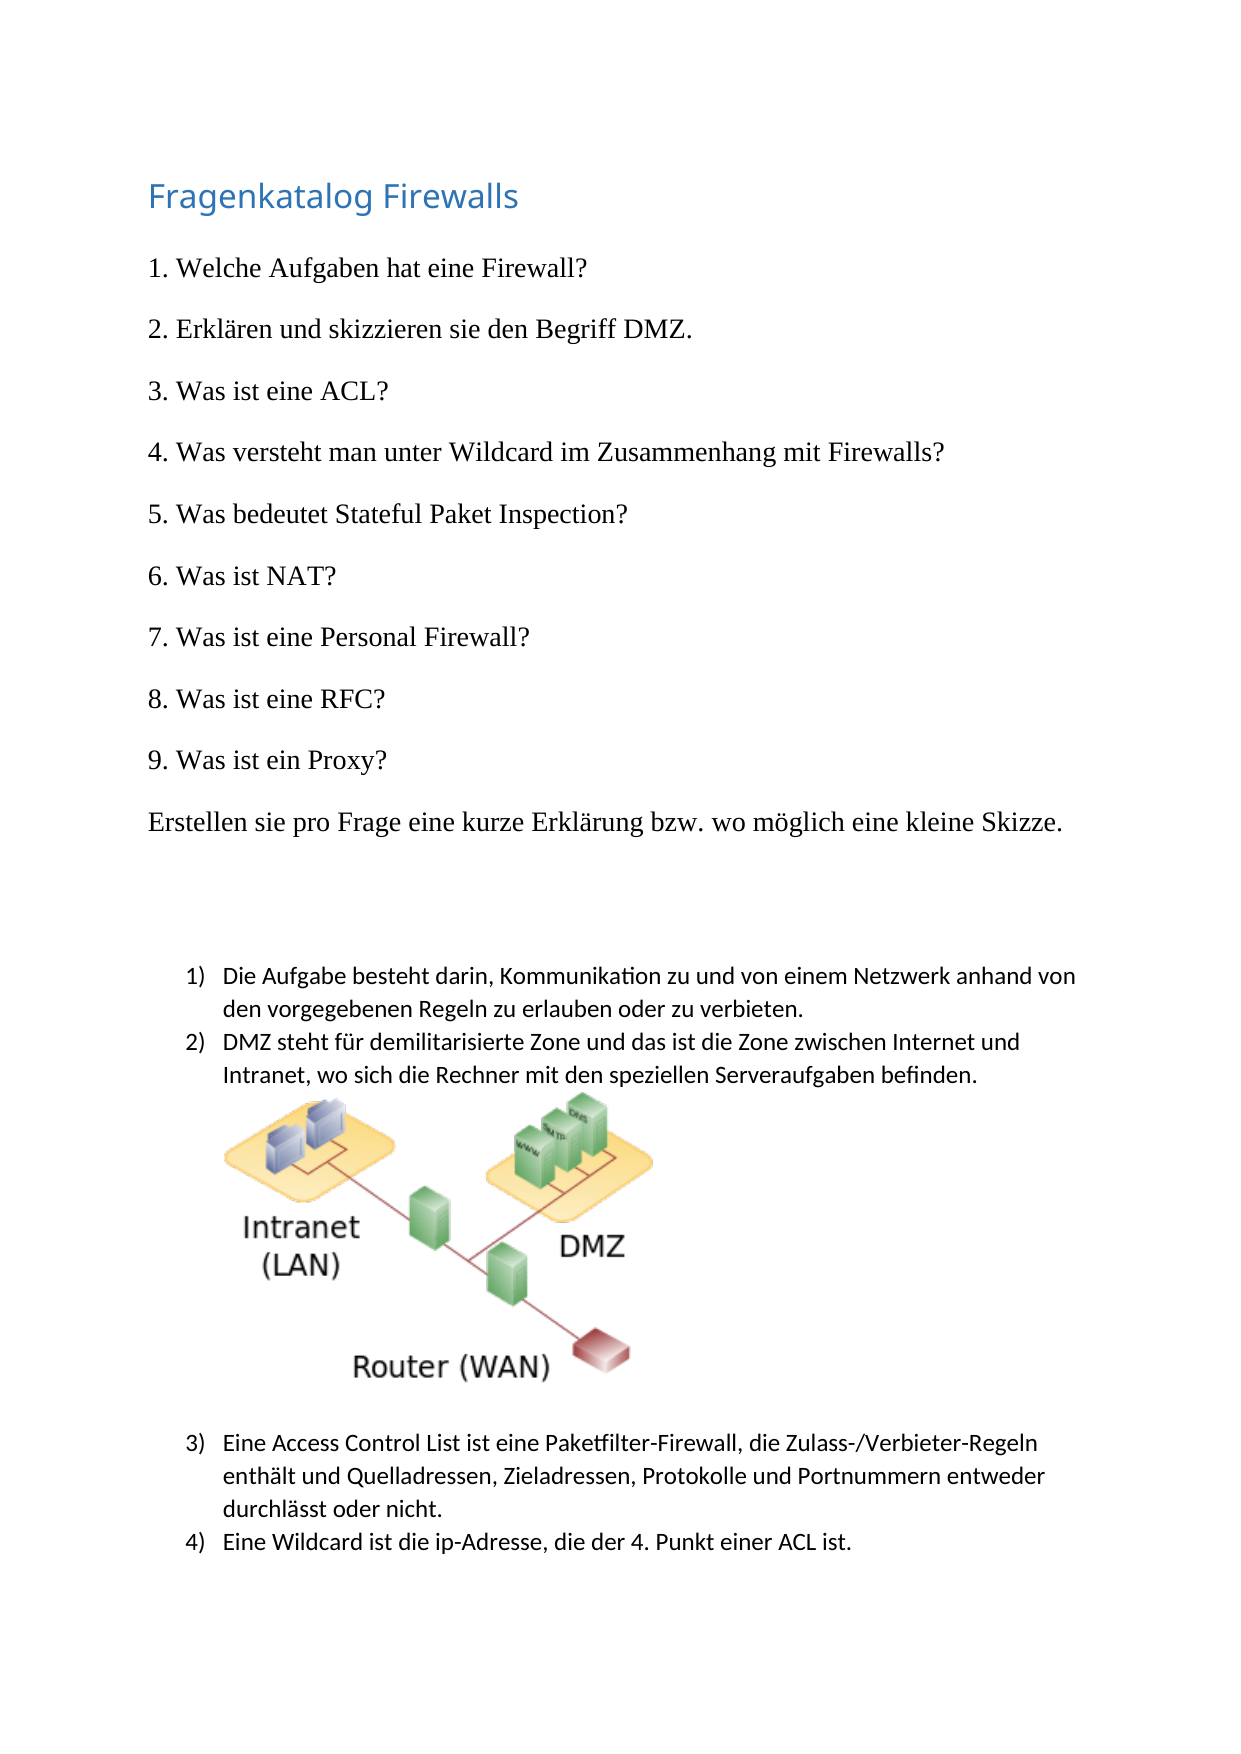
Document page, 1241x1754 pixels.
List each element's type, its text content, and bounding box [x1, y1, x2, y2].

text Erstellen sie pro Frage eine kurze Erklärung bzw. wo möglich eine kleine Skizze. [148, 805, 1093, 837]
text 2. Erklären und skizzieren sie den Begriff DMZ. [148, 312, 1093, 345]
list DMZ steht für demilitarisierte Zone und das ist die Zone zwischen Internet und Intranet, wo sich die Rechner mit den speziellen Serveraufgaben befinden. [185, 1026, 1093, 1089]
subtitle Fragenkatalog Firewalls [148, 173, 1093, 218]
text 3. Was ist eine ACL? [148, 374, 1093, 406]
text 9. Was ist ein Proxy? [148, 743, 1093, 776]
list Eine Wildcard ist die ip-Adresse, die der 4. Punkt einer ACL ist. [185, 1526, 1093, 1556]
picture [222, 1091, 692, 1392]
list Die Aufgabe besteht darin, Kommunikation zu und von einem Netzwerk anhand von den vorgegebenen Regeln zu erlauben oder zu verbieten. [185, 960, 1093, 1023]
text 8. Was ist eine RFC? [148, 682, 1093, 714]
text 6. Was ist NAT? [148, 558, 1093, 591]
text 4. Was versteht man unter Wildcard im Zusammenhang mit Firewalls? [148, 435, 1093, 468]
text 7. Was ist eine Personal Firewall? [148, 620, 1093, 652]
text 1. Welche Aufgaben hat eine Firewall? [148, 251, 1093, 283]
text 5. Was bedeutet Stateful Paket Inspection? [148, 497, 1093, 529]
list Eine Access Control List ist eine Paketfilter-Firewall, die Zulass-/Verbieter-Regeln enthält und Quelladressen, Zieladressen, Protokolle und Portnummern entweder durchlässt oder nicht. [185, 1427, 1093, 1523]
